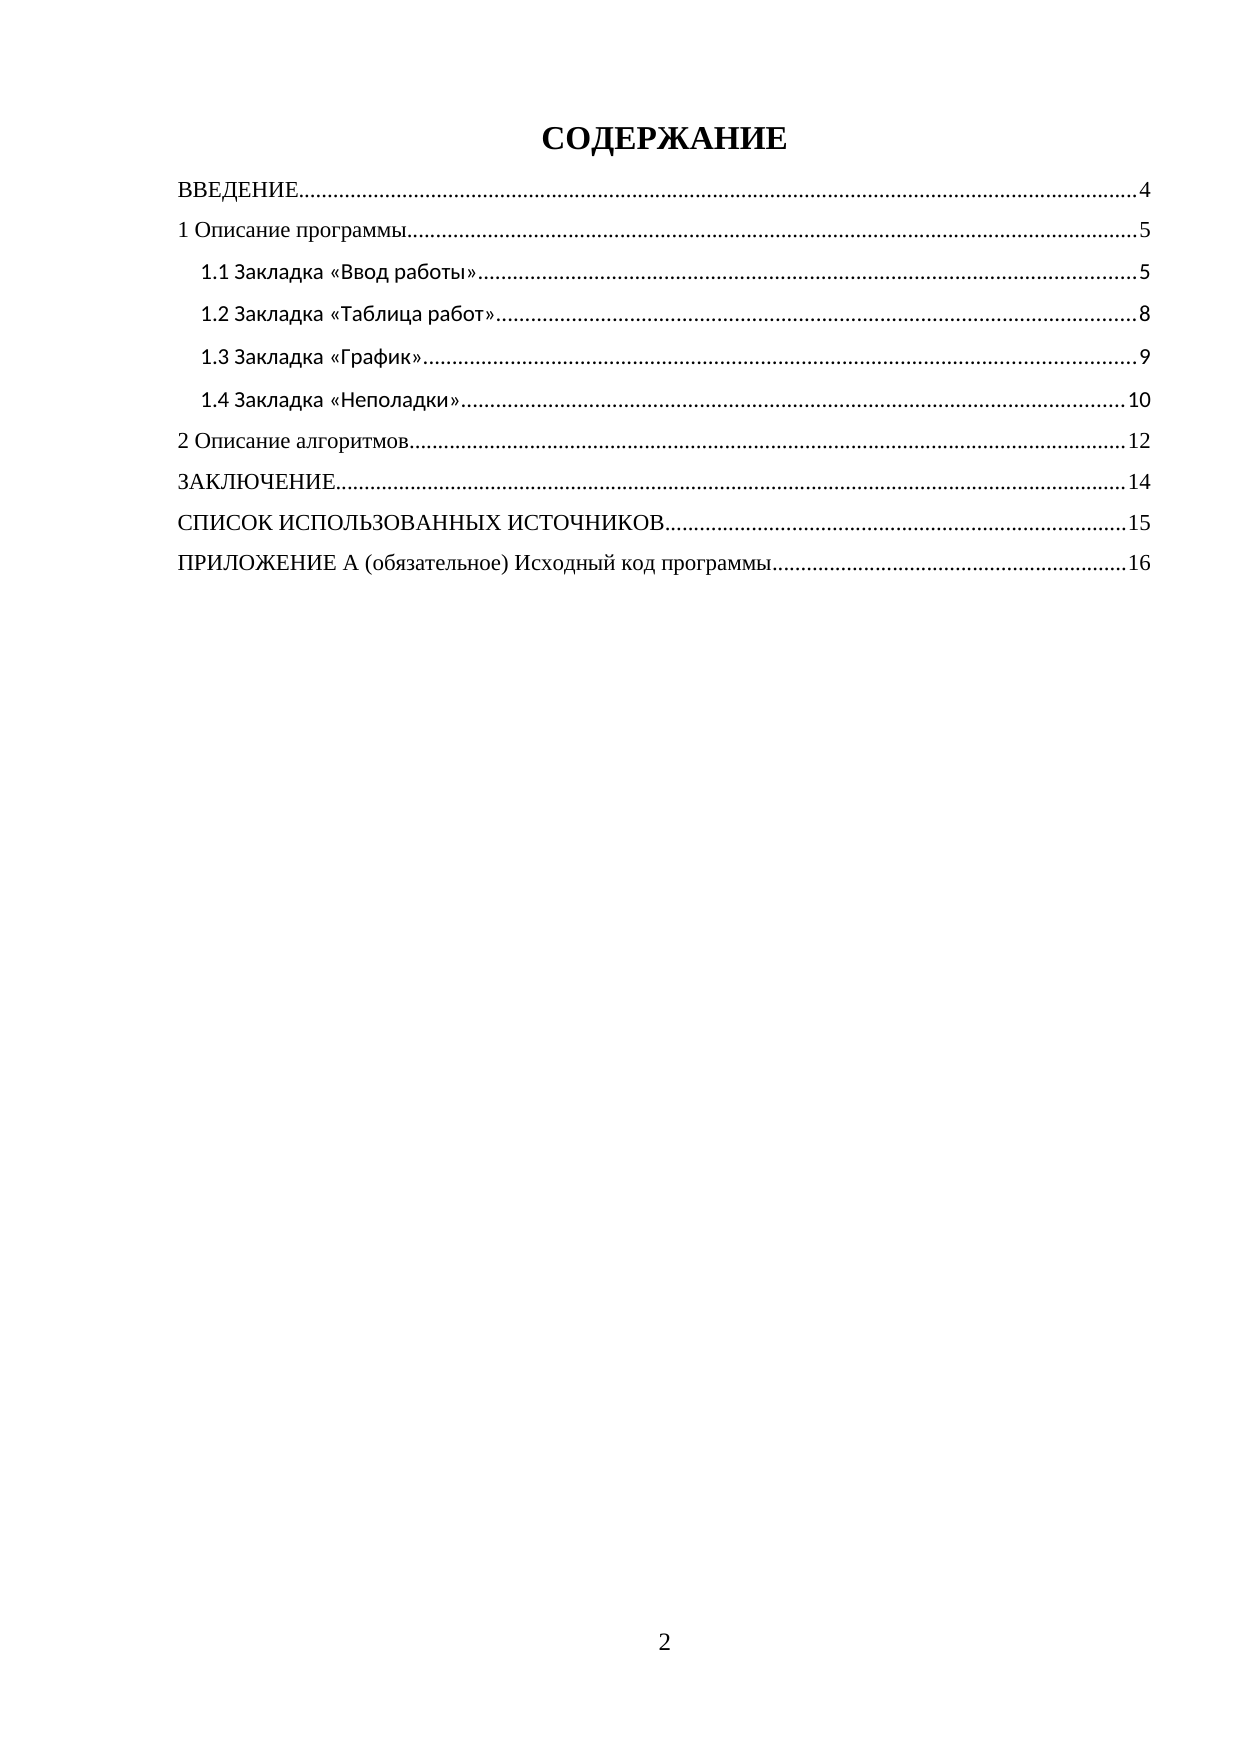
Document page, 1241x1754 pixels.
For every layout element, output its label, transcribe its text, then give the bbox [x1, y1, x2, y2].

text 1 Описание программы 5 [177, 216, 1152, 243]
text 1.4 Закладка «Неполадки» 10 [200, 385, 1152, 413]
text ВВЕДЕНИЕ 4 [177, 176, 1152, 202]
text 1.3 Закладка «График» 9 [200, 342, 1152, 370]
text СПИСОК ИСПОЛЬЗОВАННЫХ ИСТОЧНИКОВ 15 [177, 508, 1152, 535]
text Содержание [177, 118, 1152, 156]
text 2 Описание алгоритмов 12 [177, 427, 1152, 454]
text ПРИЛОЖЕНИЕ А (обязательное) Исходный код программы 16 [177, 549, 1152, 576]
text ЗАКЛЮЧЕНИЕ 14 [177, 468, 1152, 494]
text 1.2 Закладка «Таблица работ» 8 [200, 299, 1152, 327]
text 1.1 Закладка «Ввод работы» 5 [200, 257, 1152, 285]
